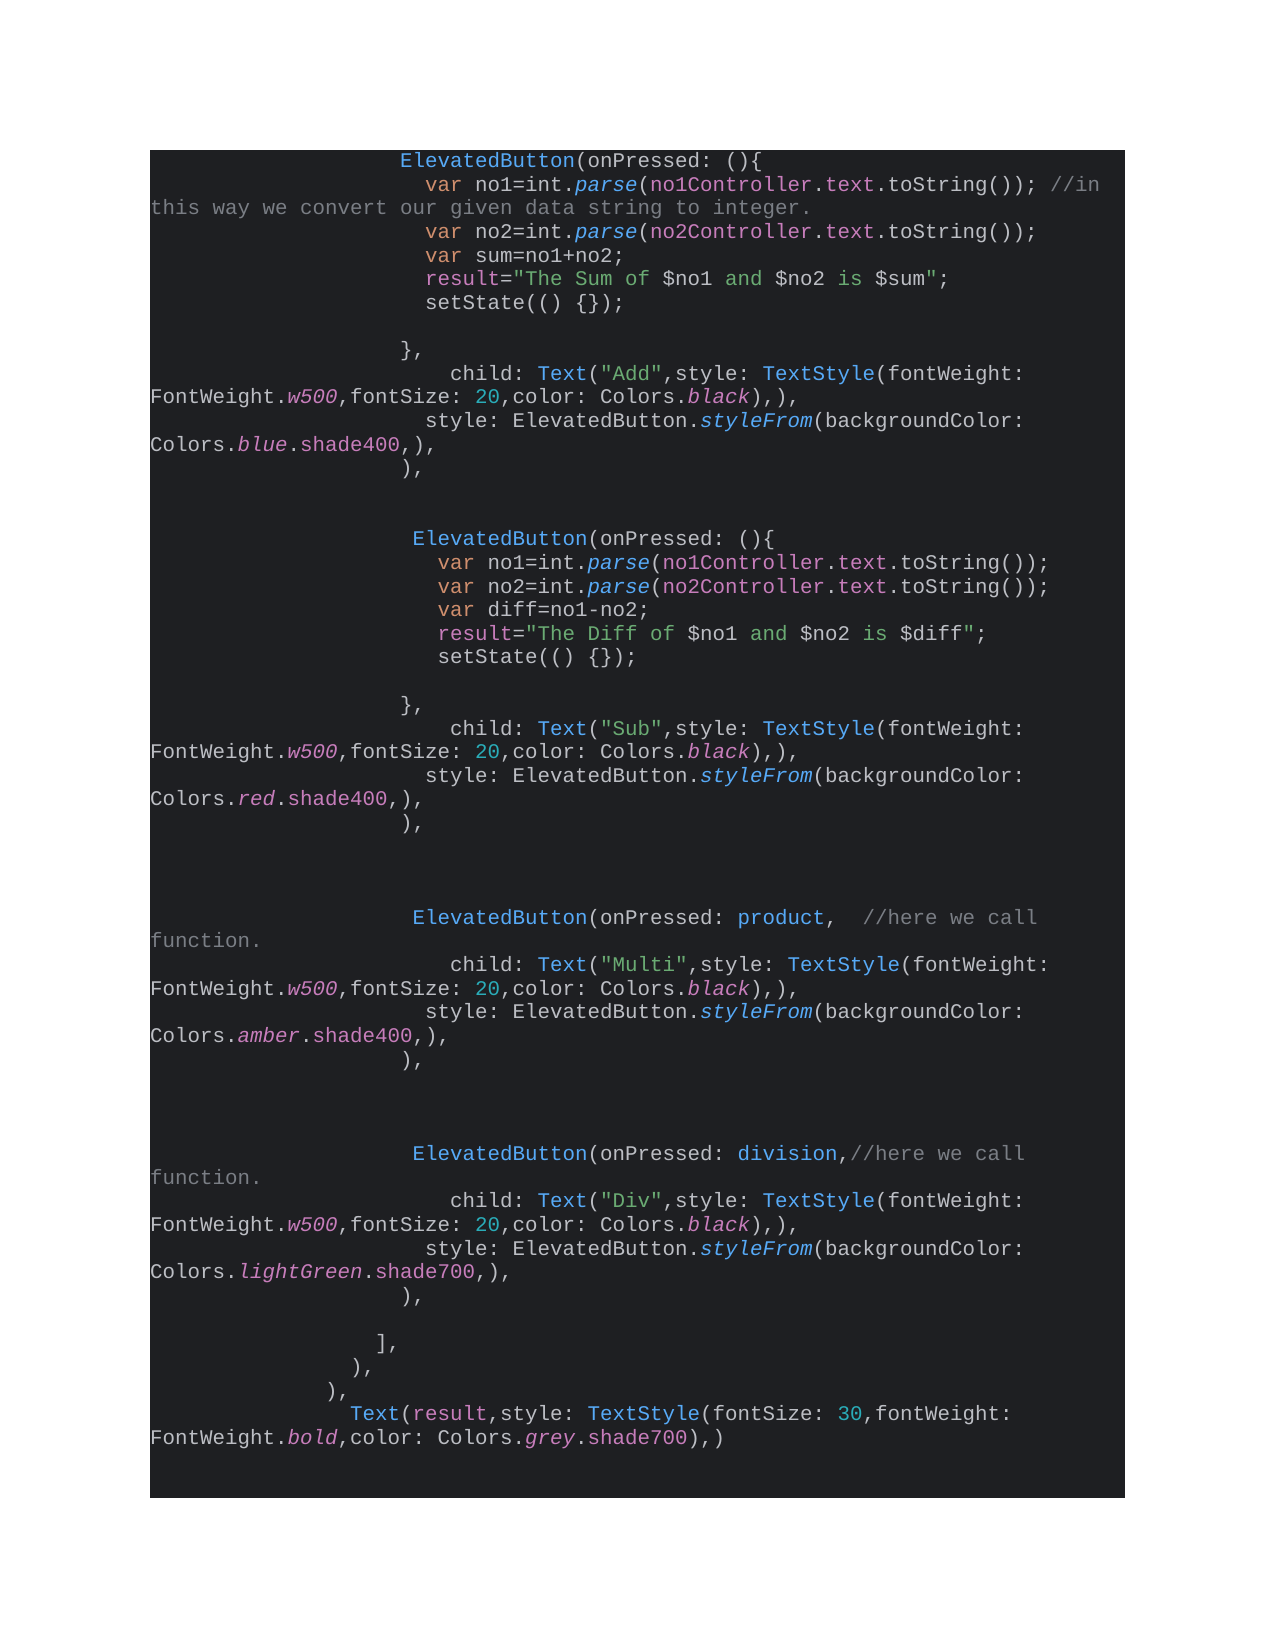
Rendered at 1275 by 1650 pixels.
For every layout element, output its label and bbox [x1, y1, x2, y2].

text [150, 150, 1125, 1498]
